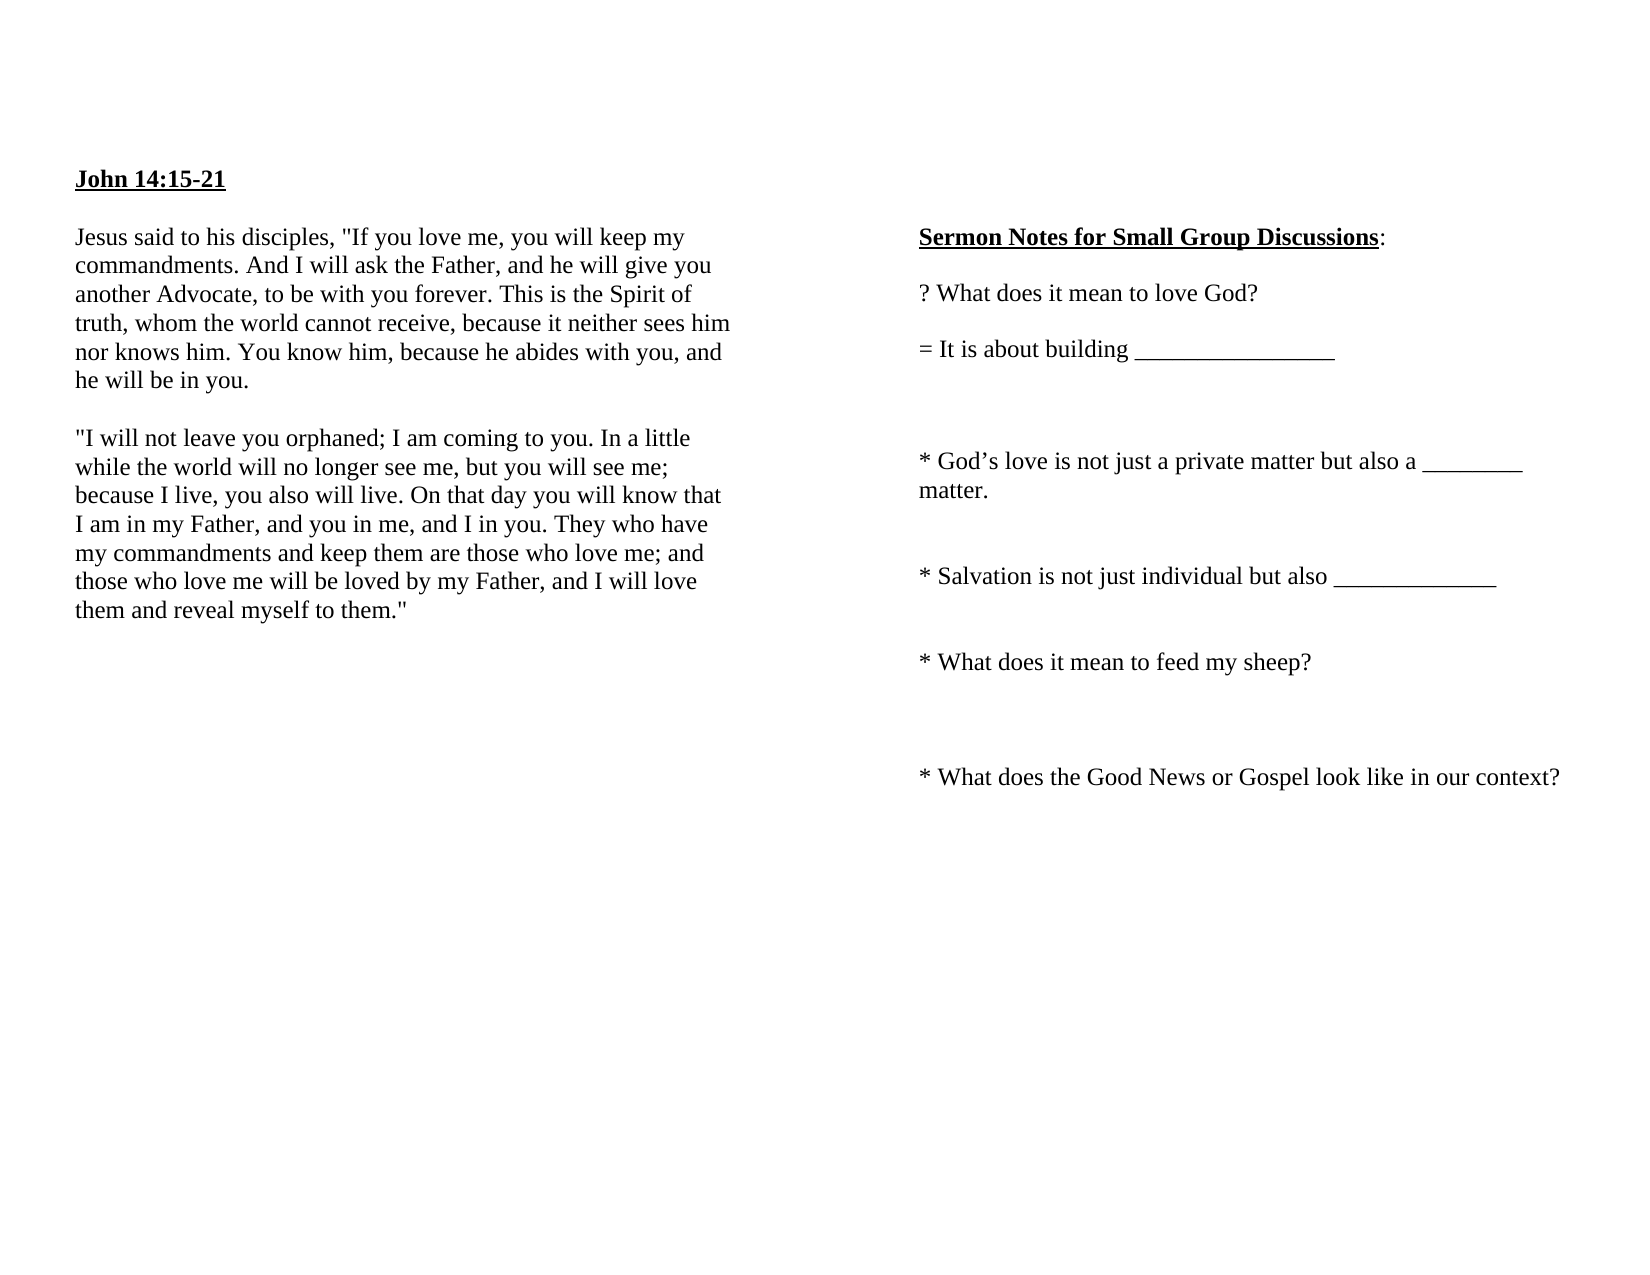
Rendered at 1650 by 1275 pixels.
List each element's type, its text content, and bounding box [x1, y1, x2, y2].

text Jesus said to his disciples, "If you love me, you will keep my commandments. And I will ask the Father, and he will give you another Advocate, to be with you forever. This is the Spirit of truth, whom the world cannot receive, because it neither sees him nor knows him. You know him, because he abides with you, and he will be in you. [75, 222, 731, 394]
text ? What does it mean to love God? [919, 278, 1575, 307]
text "I will not leave you orphaned; I am coming to you. In a little while the world will no longer see me, but you will see me; because I live, you also will live. On that day you will know that I am in my Father, and you in me, and I in you. They who have my commandments and keep them are those who love me; and those who love me will be loved by my Father, and I will love them and reveal myself to them." [75, 423, 731, 624]
text Sermon Notes for Small Group Discussions: [919, 222, 1575, 251]
text John 14:15-21 [75, 164, 731, 193]
text * God’s love is not just a private matter but also a ________ matter. [919, 446, 1575, 503]
text * What does the Good News or Gospel look like in our context? [919, 762, 1575, 791]
text * Salvation is not just individual but also _____________ [919, 561, 1575, 590]
text = It is about building ________________ [919, 334, 1575, 363]
text * What does it mean to feed my sheep? [919, 647, 1575, 676]
